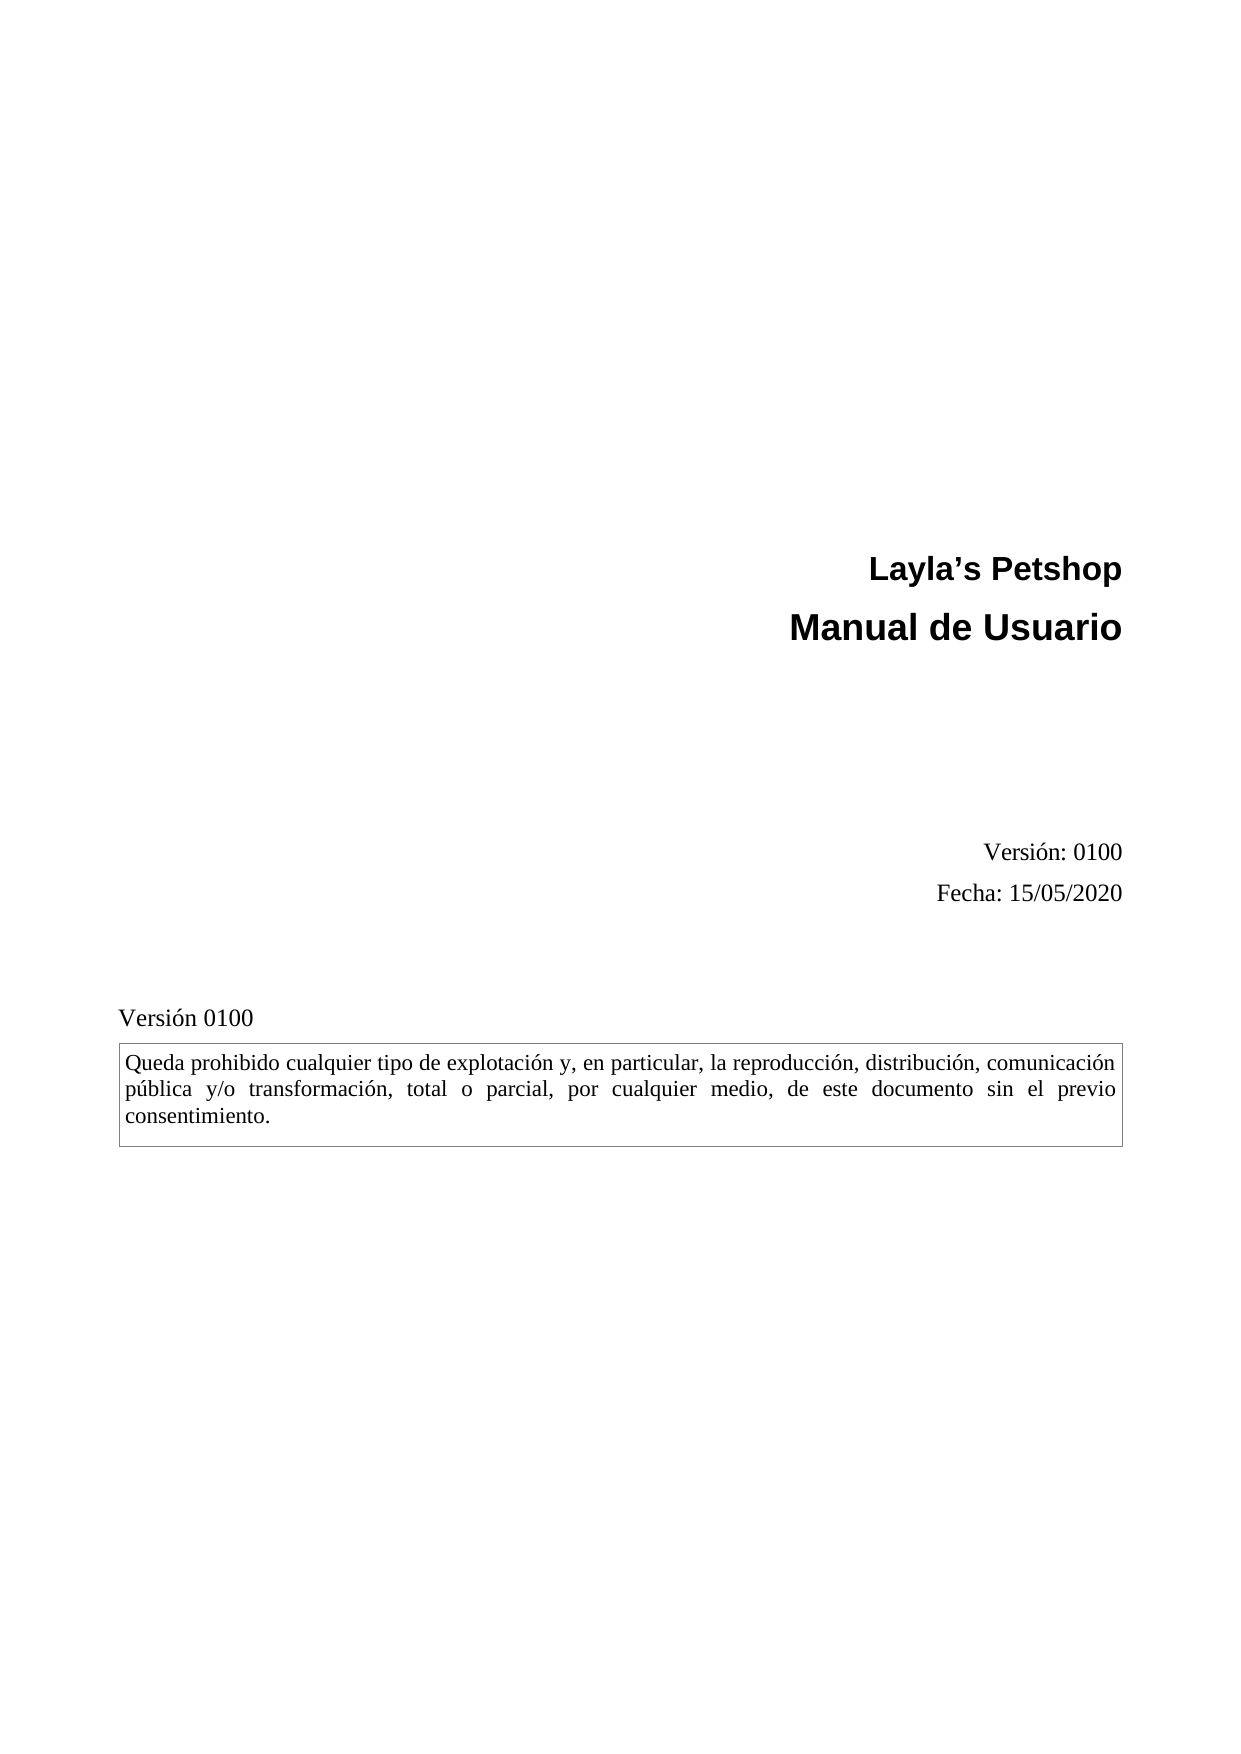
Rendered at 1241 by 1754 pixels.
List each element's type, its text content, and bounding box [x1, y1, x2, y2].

text Versión 0100 [118, 1003, 1226, 1031]
text Versión: 0100 Fecha: 15/05/2020 [935, 837, 1122, 907]
subtitle Layla’s Petshop [23, 549, 1122, 588]
title Manual de Usuario [23, 605, 1122, 648]
